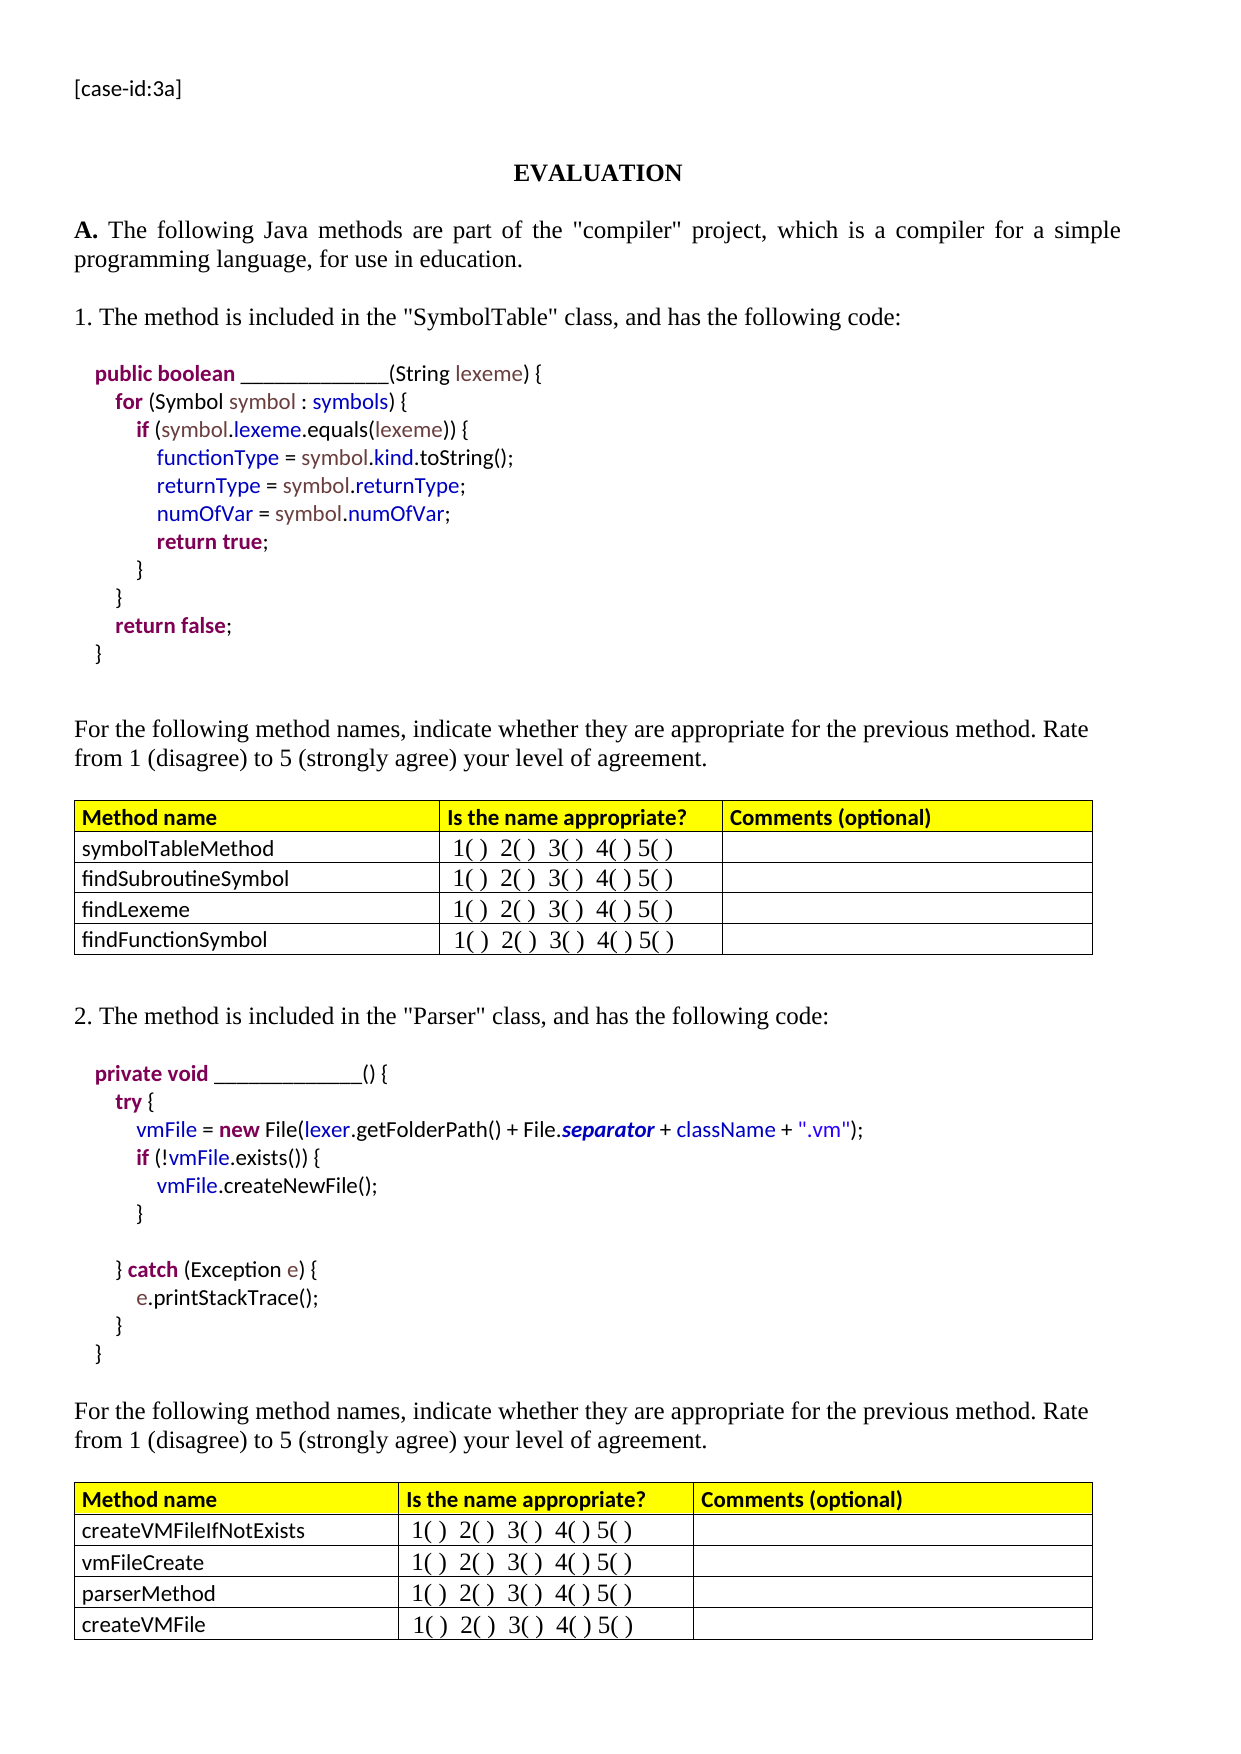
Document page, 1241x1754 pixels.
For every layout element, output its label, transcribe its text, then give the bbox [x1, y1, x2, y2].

table_cell findSubroutineSymbol [75, 863, 439, 892]
table_cell findFunctionSymbol [75, 924, 439, 953]
text numOfVar = symbol.numOfVar; [74, 499, 1122, 527]
table_cell 1( ) 2( ) 3( ) 4( ) 5( ) [399, 1546, 693, 1576]
table_cell 1( ) 2( ) 3( ) 4( ) 5( ) [440, 924, 722, 953]
text EVALUATION [74, 158, 1122, 187]
table_cell [723, 924, 1092, 953]
table_cell findLexeme [75, 893, 439, 923]
table_cell 1( ) 2( ) 3( ) 4( ) 5( ) [399, 1577, 693, 1607]
text functionType = symbol.kind.toString(); [74, 443, 1122, 471]
text return true; [74, 527, 1122, 555]
text } [74, 583, 1122, 611]
text } [74, 1311, 1122, 1339]
text if (symbol.lexeme.equals(lexeme)) { [74, 415, 1122, 443]
table_cell 1( ) 2( ) 3( ) 4( ) 5( ) [399, 1515, 693, 1545]
table_cell [723, 832, 1092, 862]
text } catch (Exception e) { [74, 1255, 1122, 1283]
text public boolean _____________(String lexeme) { [74, 359, 1122, 387]
text } [74, 1339, 1122, 1367]
table_cell createVMFileIfNotExists [75, 1515, 398, 1545]
text vmFile = new File(lexer.getFolderPath() + File.separator + className + ".vm"); [74, 1115, 1122, 1143]
table_cell vmFileCreate [75, 1546, 398, 1576]
text try { [74, 1087, 1122, 1115]
text private void _____________() { [74, 1059, 1122, 1087]
table_cell 1( ) 2( ) 3( ) 4( ) 5( ) [440, 832, 722, 862]
table_cell [694, 1546, 1092, 1576]
table_cell [694, 1515, 1092, 1545]
text if (!vmFile.exists()) { [74, 1143, 1122, 1171]
table_cell 1( ) 2( ) 3( ) 4( ) 5( ) [399, 1608, 693, 1638]
table_cell 1( ) 2( ) 3( ) 4( ) 5( ) [440, 863, 722, 892]
table_cell symbolTableMethod [75, 832, 439, 862]
table_header Method name [75, 1483, 398, 1513]
text A. The following Java methods are part of the "compiler" project, which is a compiler for a simple programming language, for use in education. [74, 215, 1122, 273]
table_cell 1( ) 2( ) 3( ) 4( ) 5( ) [440, 893, 722, 923]
text e.printStackTrace(); [74, 1283, 1122, 1311]
text } [74, 555, 1122, 583]
text } [74, 639, 1122, 667]
text vmFile.createNewFile(); [74, 1171, 1122, 1199]
table_cell [723, 893, 1092, 923]
table_header Method name [75, 801, 439, 831]
text 1. The method is included in the "SymbolTable" class, and has the following code: [74, 302, 1122, 330]
table_cell [723, 863, 1092, 892]
text For the following method names, indicate whether they are appropriate for the previous method. Rate from 1 (disagree) to 5 (strongly agree) your level of agreement. [74, 1396, 1122, 1453]
text } [74, 1199, 1122, 1227]
table_header Is the name appropriate? [399, 1483, 693, 1513]
table_cell [694, 1577, 1092, 1607]
text return false; [74, 611, 1122, 639]
table_header Comments (optional) [694, 1483, 1092, 1513]
text for (Symbol symbol : symbols) { [74, 387, 1122, 415]
table_cell createVMFile [75, 1608, 398, 1638]
table_cell parserMethod [75, 1577, 398, 1607]
text returnType = symbol.returnType; [74, 471, 1122, 499]
text 2. The method is included in the "Parser" class, and has the following code: [74, 1001, 1122, 1030]
table_header Comments (optional) [723, 801, 1092, 831]
text For the following method names, indicate whether they are appropriate for the previous method. Rate from 1 (disagree) to 5 (strongly agree) your level of agreement. [74, 714, 1122, 772]
table_cell [694, 1608, 1092, 1638]
table_header Is the name appropriate? [440, 801, 722, 831]
